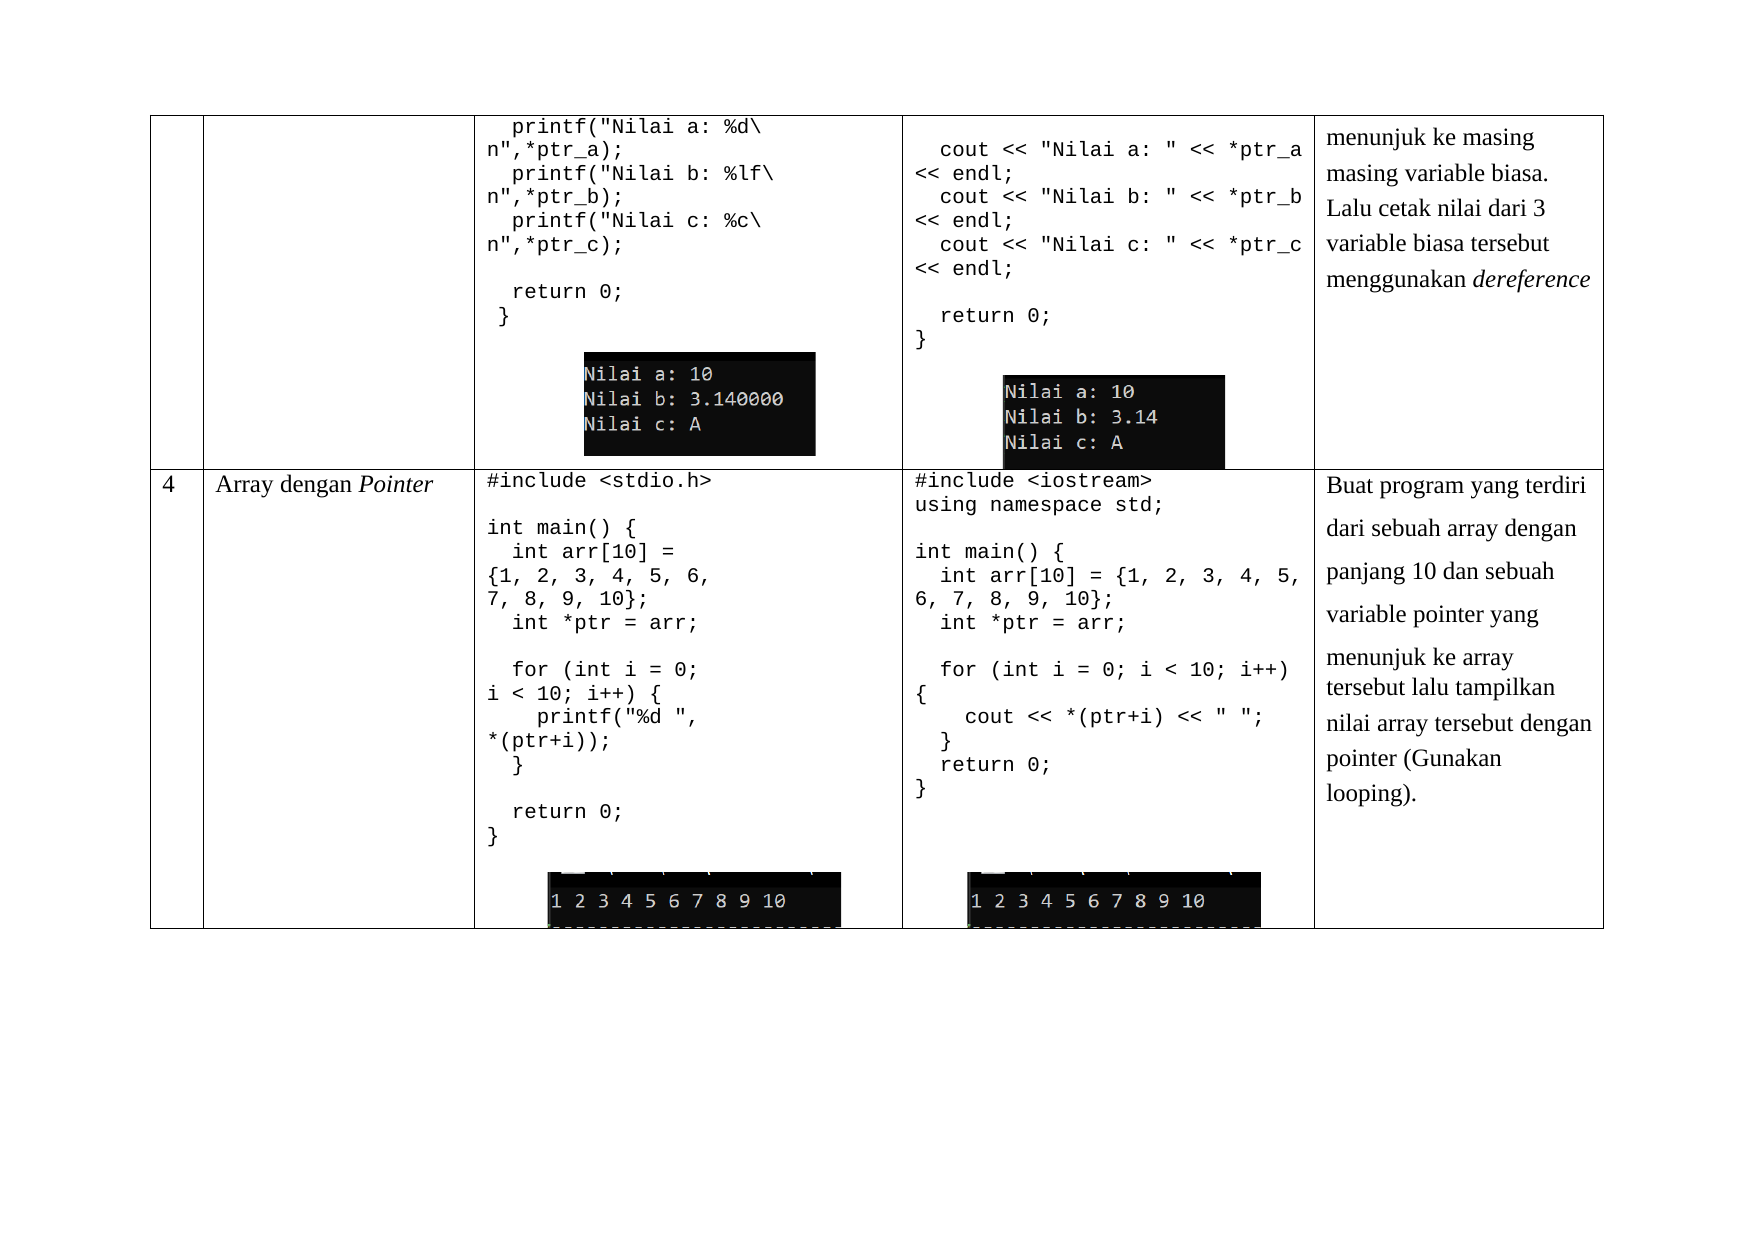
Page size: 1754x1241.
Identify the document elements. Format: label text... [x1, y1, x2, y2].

picture [1002, 375, 1226, 469]
table_cell Array dengan Pointer [204, 470, 474, 927]
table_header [1315, 116, 1603, 469]
table_cell 4 [151, 470, 203, 927]
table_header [475, 116, 902, 469]
picture [547, 872, 842, 928]
table_cell #include <stdio.h> int main() { int arr[10] = {1, 2, 3, 4, 5, 6, 7, 8, 9, 10}; int *ptr = arr; for (int i = 0; i < 10; i++) { printf("%d ", *(ptr+i)); } return 0; } [475, 470, 902, 927]
picture [967, 872, 1261, 928]
table_cell Buat program yang terdiri dari sebuah array dengan panjang 10 dan sebuah variable pointer yang menunjuk ke array tersebut lalu tampilkan nilai array tersebut dengan pointer (Gunakan looping). [1315, 470, 1603, 927]
picture [584, 352, 816, 456]
table_cell #include <iostream> using namespace std; int main() { int arr[10] = {1, 2, 3, 4, 5, 6, 7, 8, 9, 10}; int *ptr = arr; for (int i = 0; i < 10; i++) { cout << *(ptr+i) << " "; } return 0; } [903, 470, 1314, 927]
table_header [204, 116, 474, 469]
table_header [903, 116, 1314, 469]
table_header 3 [151, 116, 203, 469]
